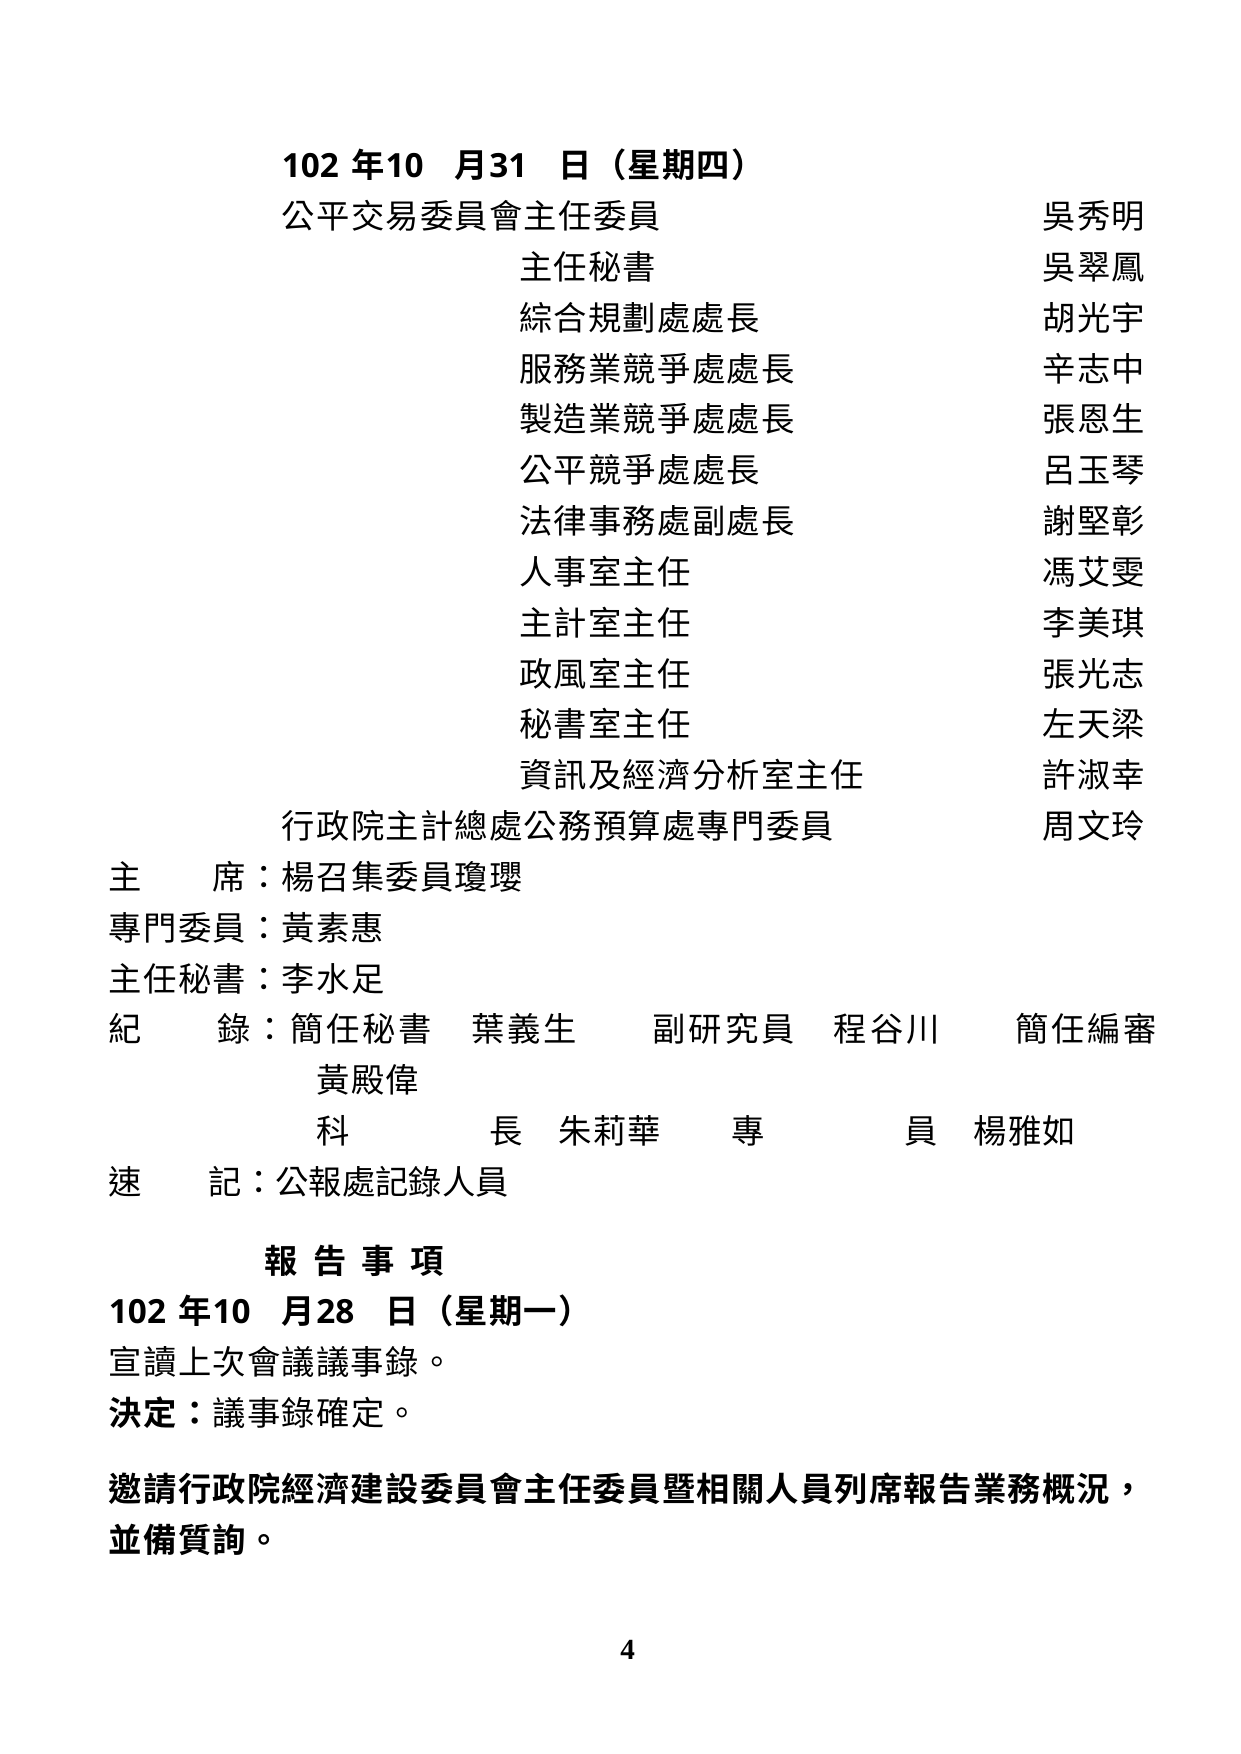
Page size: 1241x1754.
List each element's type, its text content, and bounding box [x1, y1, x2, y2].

text 綜合規劃處處長 胡光宇 [173, 290, 1146, 341]
text 102年10月31日（星期四） [277, 138, 1146, 189]
list 決定：議事錄確定。 [109, 1386, 1146, 1437]
text 政風室主任 張光志 [173, 646, 1146, 697]
text 報 告 事 項 [109, 1230, 1146, 1284]
text 公平交易委員會主任委員 吳秀明 [277, 189, 1146, 239]
text 公平競爭處處長 呂玉琴 [173, 443, 1146, 494]
text 資訊及經濟分析室主任 許淑幸 [173, 748, 1146, 799]
text 紀 錄：簡任秘書 葉義生 副研究員 程谷川 簡任編審 黃殿偉 [109, 1002, 1161, 1104]
text 秘書室主任 左天梁 [173, 697, 1146, 748]
text 速 記：公報處記錄人員 [109, 1154, 1146, 1204]
text 法律事務處副處長 謝堅彰 [173, 494, 1146, 544]
text 服務業競爭處處長 辛志中 [173, 341, 1146, 392]
list 102年10月28日（星期一） [109, 1284, 1146, 1335]
text 主任秘書 吳翠鳳 [173, 239, 1146, 290]
text 行政院主計總處公務預算處專門委員 周文玲 [277, 799, 1146, 849]
text 專門委員：黃素惠 [109, 900, 1146, 951]
text 主任秘書：李水足 [109, 951, 1117, 1002]
text 主計室主任 李美琪 [173, 595, 1146, 646]
text 製造業競爭處處長 張恩生 [173, 392, 1146, 443]
text 科 長 朱莉華 專 員 楊雅如 [282, 1104, 1146, 1154]
text 主 席：楊召集委員瓊瓔 [109, 849, 1146, 900]
text 人事室主任 馮艾雯 [173, 544, 1146, 595]
list 宣讀上次會議議事錄。 [109, 1335, 1146, 1386]
list 邀請行政院經濟建設委員會主任委員暨相關人員列席報告業務概況，並備質詢。 [109, 1462, 1146, 1564]
